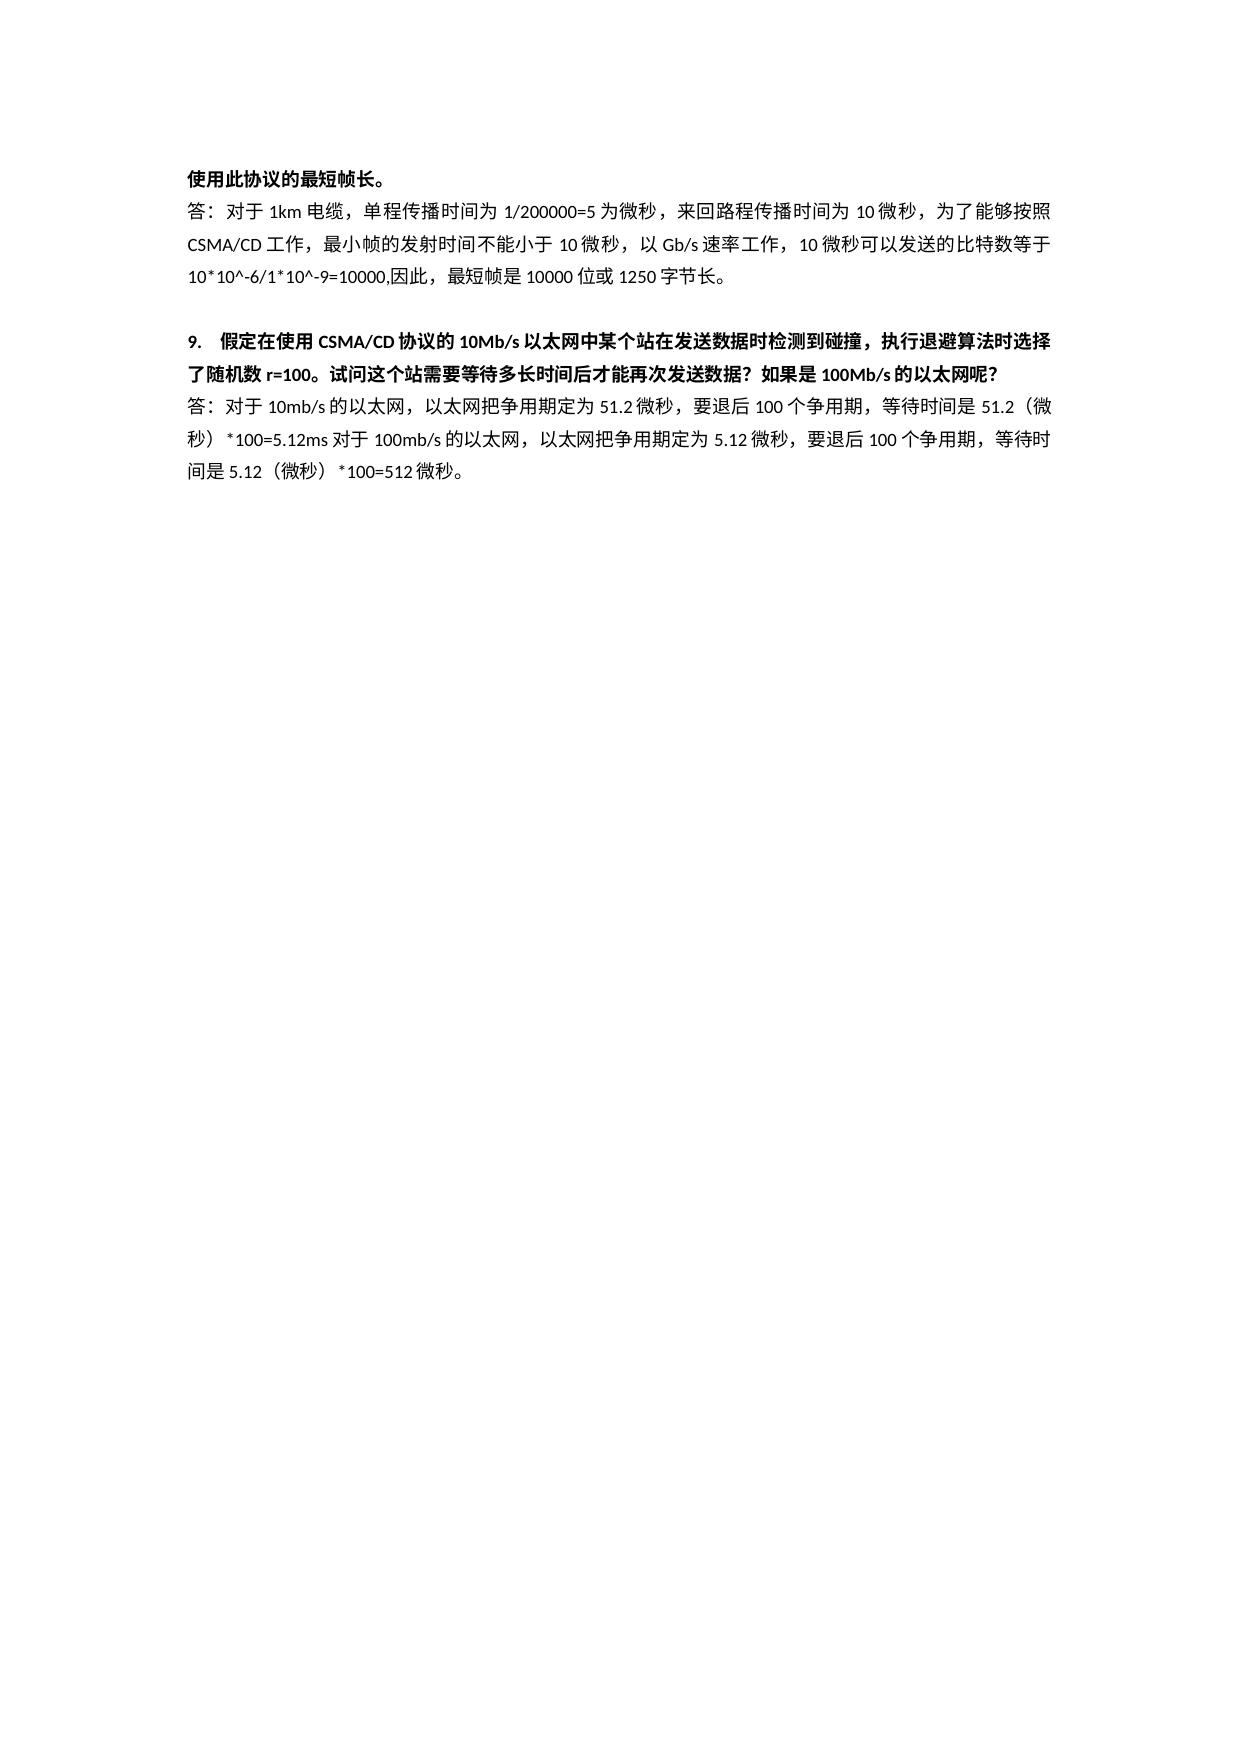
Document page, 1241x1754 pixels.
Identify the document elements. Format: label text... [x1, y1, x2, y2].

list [187, 162, 1053, 194]
text 答：对于10mb/s的以太网，以太网把争用期定为51.2微秒，要退后100个争用期，等待时间是51.2（微秒）*100=5.12ms对于100mb/s的以太网，以太网把争用期定为5.12微秒，要退后100个争用期，等待时间是5.12（微秒）*100=512微秒。 [187, 389, 1053, 487]
list 假定在使用CSMA/CD协议的10Mb/s以太网中某个站在发送数据时检测到碰撞，执行退避算法时选择了随机数r=100。试问这个站需要等待多长时间后才能再次发送数据？如果是100Mb/s的以太网呢？ [187, 324, 1053, 389]
text 答：对于1km电缆，单程传播时间为1/200000=5为微秒，来回路程传播时间为10微秒，为了能够按照CSMA/CD工作，最小帧的发射时间不能小于10微秒，以Gb/s速率工作，10微秒可以发送的比特数等于10*10^-6/1*10^-9=10000,因此，最短帧是10000位或1250字节长。 [187, 194, 1053, 292]
